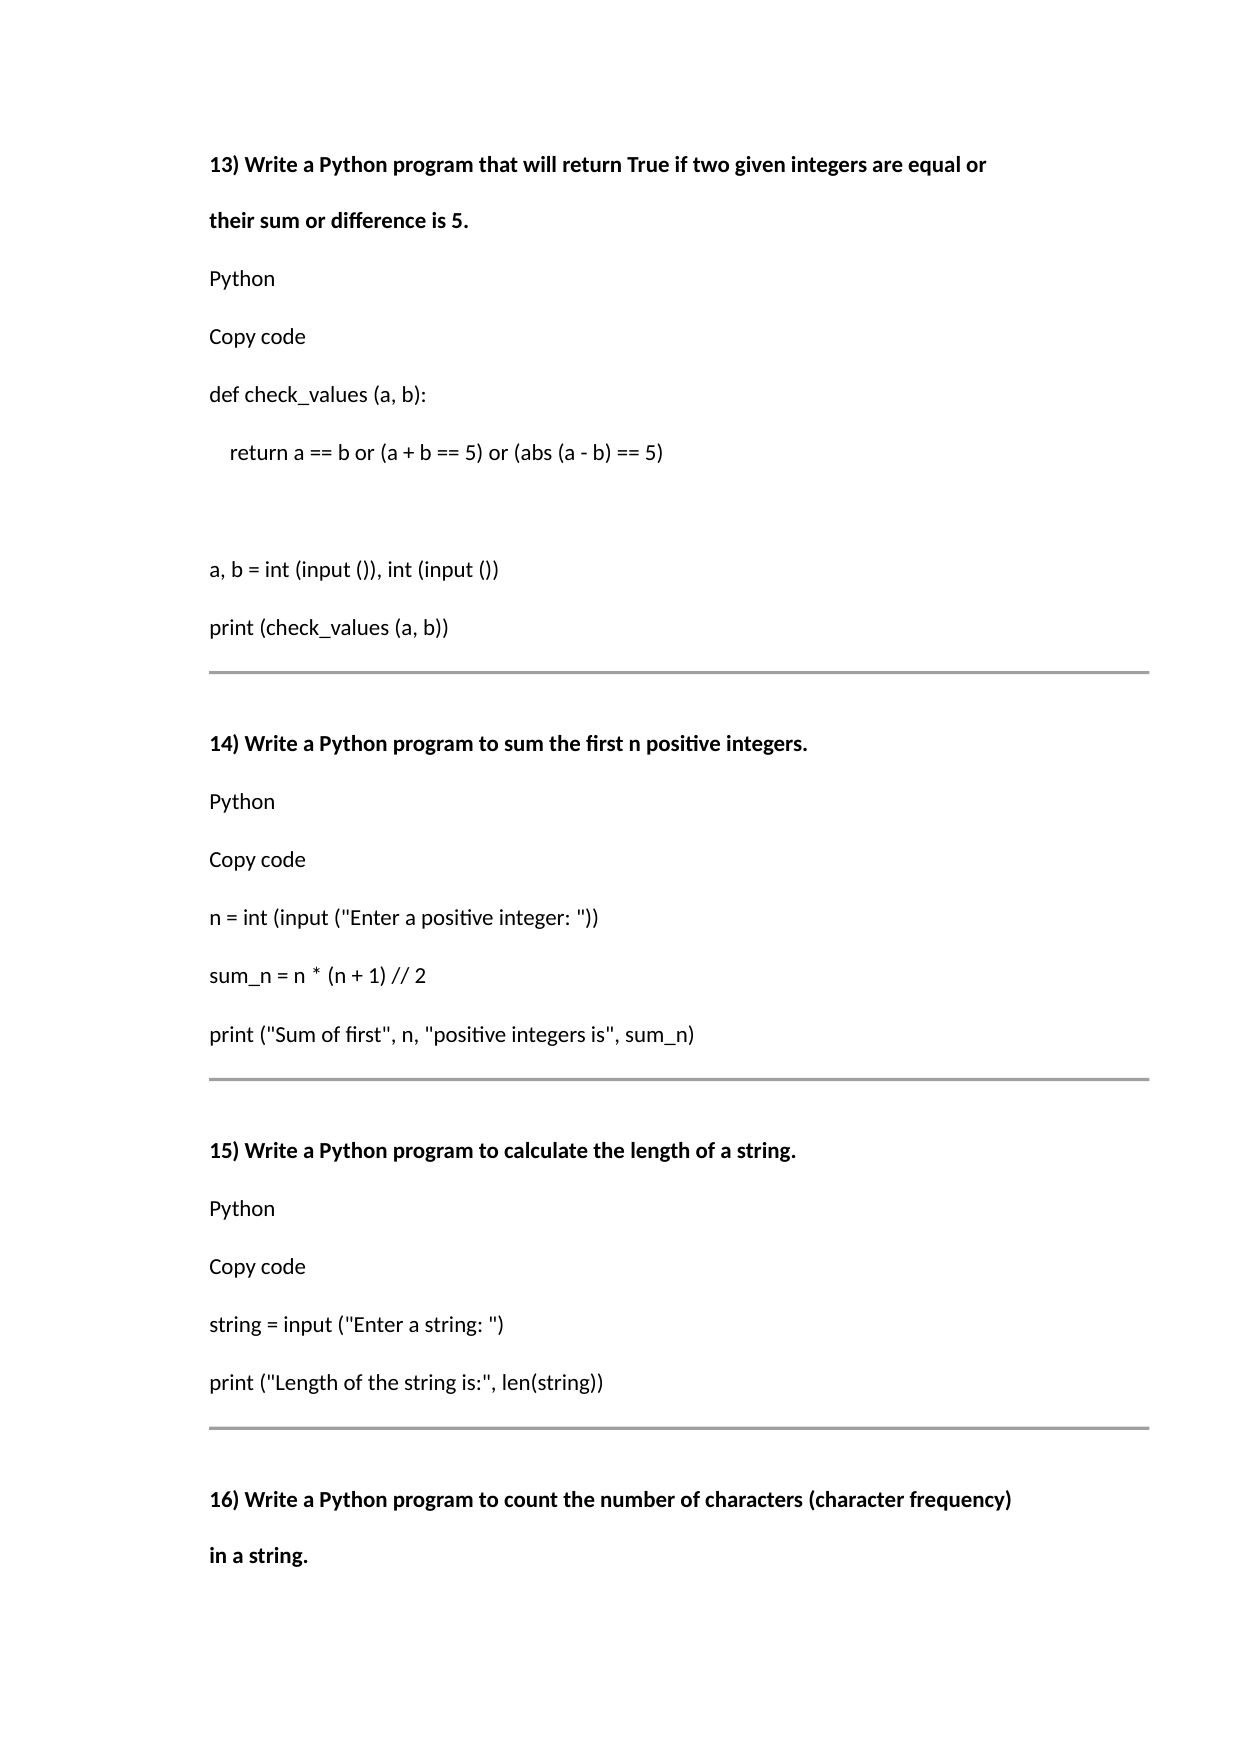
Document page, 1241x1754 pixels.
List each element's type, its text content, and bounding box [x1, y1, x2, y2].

text sum_n = n * (n + 1) // 2 [209, 962, 1031, 990]
text Python [209, 787, 1031, 815]
text Python [209, 1194, 1031, 1222]
text string = input ("Enter a string: ") [209, 1310, 1031, 1338]
text def check_values (a, b): [209, 380, 1031, 408]
text 14) Write a Python program to sum the first n positive integers. [209, 729, 1031, 757]
text Copy code [209, 1252, 1031, 1280]
text 15) Write a Python program to calculate the length of a string. [209, 1136, 1031, 1164]
text a, b = int (input ()), int (input ()) [209, 555, 1031, 583]
text 13) Write a Python program that will return True if two given integers are equal or their sum or difference is 5. [209, 150, 1031, 234]
text print (check_values (a, b)) [209, 613, 1031, 641]
text print ("Sum of first", n, "positive integers is", sum_n) [209, 1020, 1031, 1048]
text return a == b or (a + b == 5) or (abs (a - b) == 5) [209, 438, 1031, 467]
text Copy code [209, 845, 1031, 873]
text 16) Write a Python program to count the number of characters (character frequency) in a string. [209, 1485, 1031, 1569]
text n = int (input ("Enter a positive integer: ")) [209, 903, 1031, 932]
text Python [209, 264, 1031, 292]
text print ("Length of the string is:", len(string)) [209, 1368, 1031, 1397]
text Copy code [209, 322, 1031, 350]
